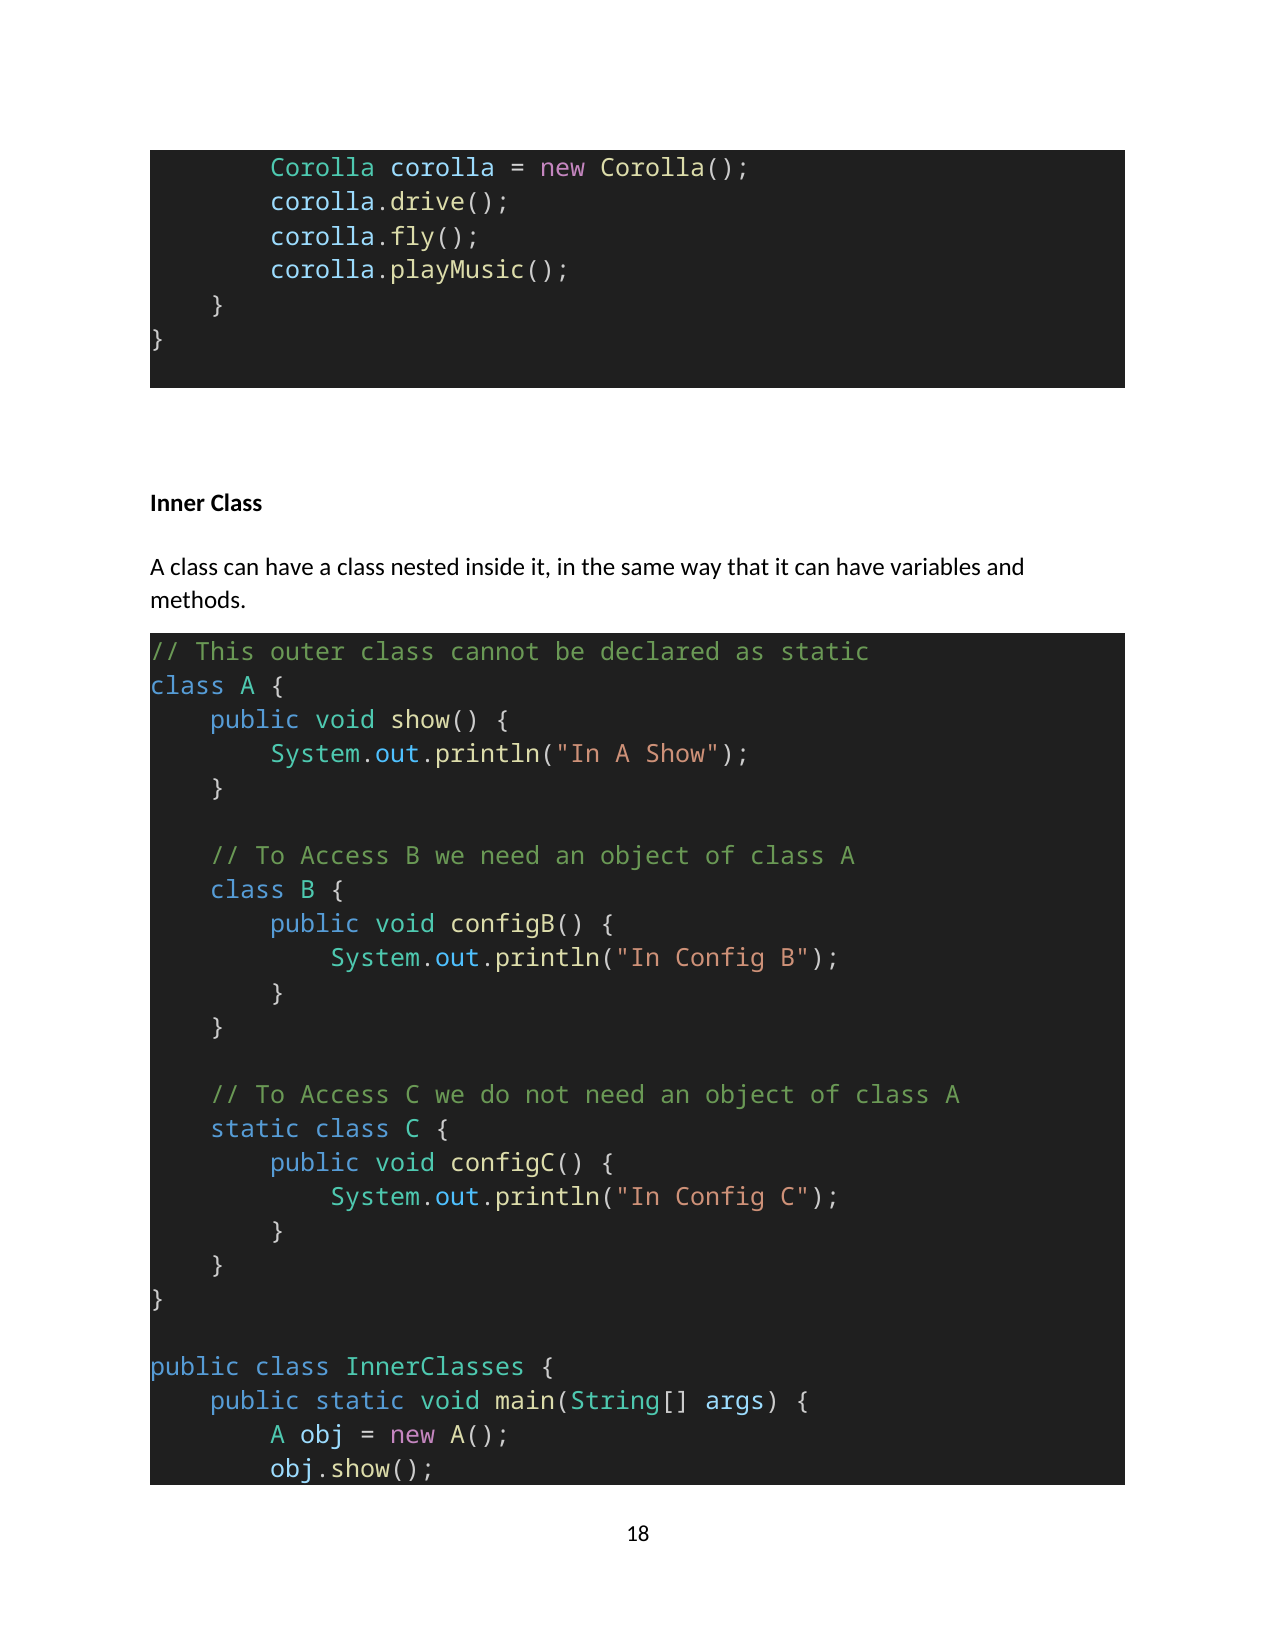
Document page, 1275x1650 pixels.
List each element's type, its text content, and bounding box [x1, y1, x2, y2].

text public void configC() { [150, 1144, 1125, 1178]
text System.out.println("In A Show"); [150, 736, 1125, 770]
text public class InnerClasses { [150, 1349, 1125, 1383]
text corolla.drive(); [150, 184, 1125, 218]
text public static void main(String[] args) { [150, 1383, 1125, 1417]
text class B { [150, 872, 1125, 906]
text } [150, 286, 1125, 320]
text class A { [150, 668, 1125, 702]
text } [150, 1247, 1125, 1281]
text } [150, 1213, 1125, 1247]
text A obj = new A(); [150, 1417, 1125, 1451]
text public void show() { [150, 702, 1125, 736]
text } [150, 974, 1125, 1008]
text corolla.playMusic(); [150, 252, 1125, 286]
text obj.show(); [150, 1451, 1125, 1485]
text public void configB() { [150, 906, 1125, 940]
text corolla.fly(); [150, 218, 1125, 252]
text Corolla corolla = new Corolla(); [150, 150, 1125, 184]
text } [150, 1008, 1125, 1042]
text System.out.println("In Config B"); [150, 940, 1125, 974]
text } [150, 320, 1125, 354]
text // To Access C we do not need an object of class A [150, 1076, 1125, 1110]
text System.out.println("In Config C"); [150, 1178, 1125, 1213]
text // To Access B we need an object of class A [150, 838, 1125, 872]
text } [150, 770, 1125, 804]
text } [150, 1281, 1125, 1315]
text static class C { [150, 1110, 1125, 1144]
subtitle Inner Class [150, 488, 1125, 518]
text // This outer class cannot be declared as static [150, 633, 1125, 668]
text A class can have a class nested inside it, in the same way that it can have variables and methods. [150, 551, 1125, 614]
